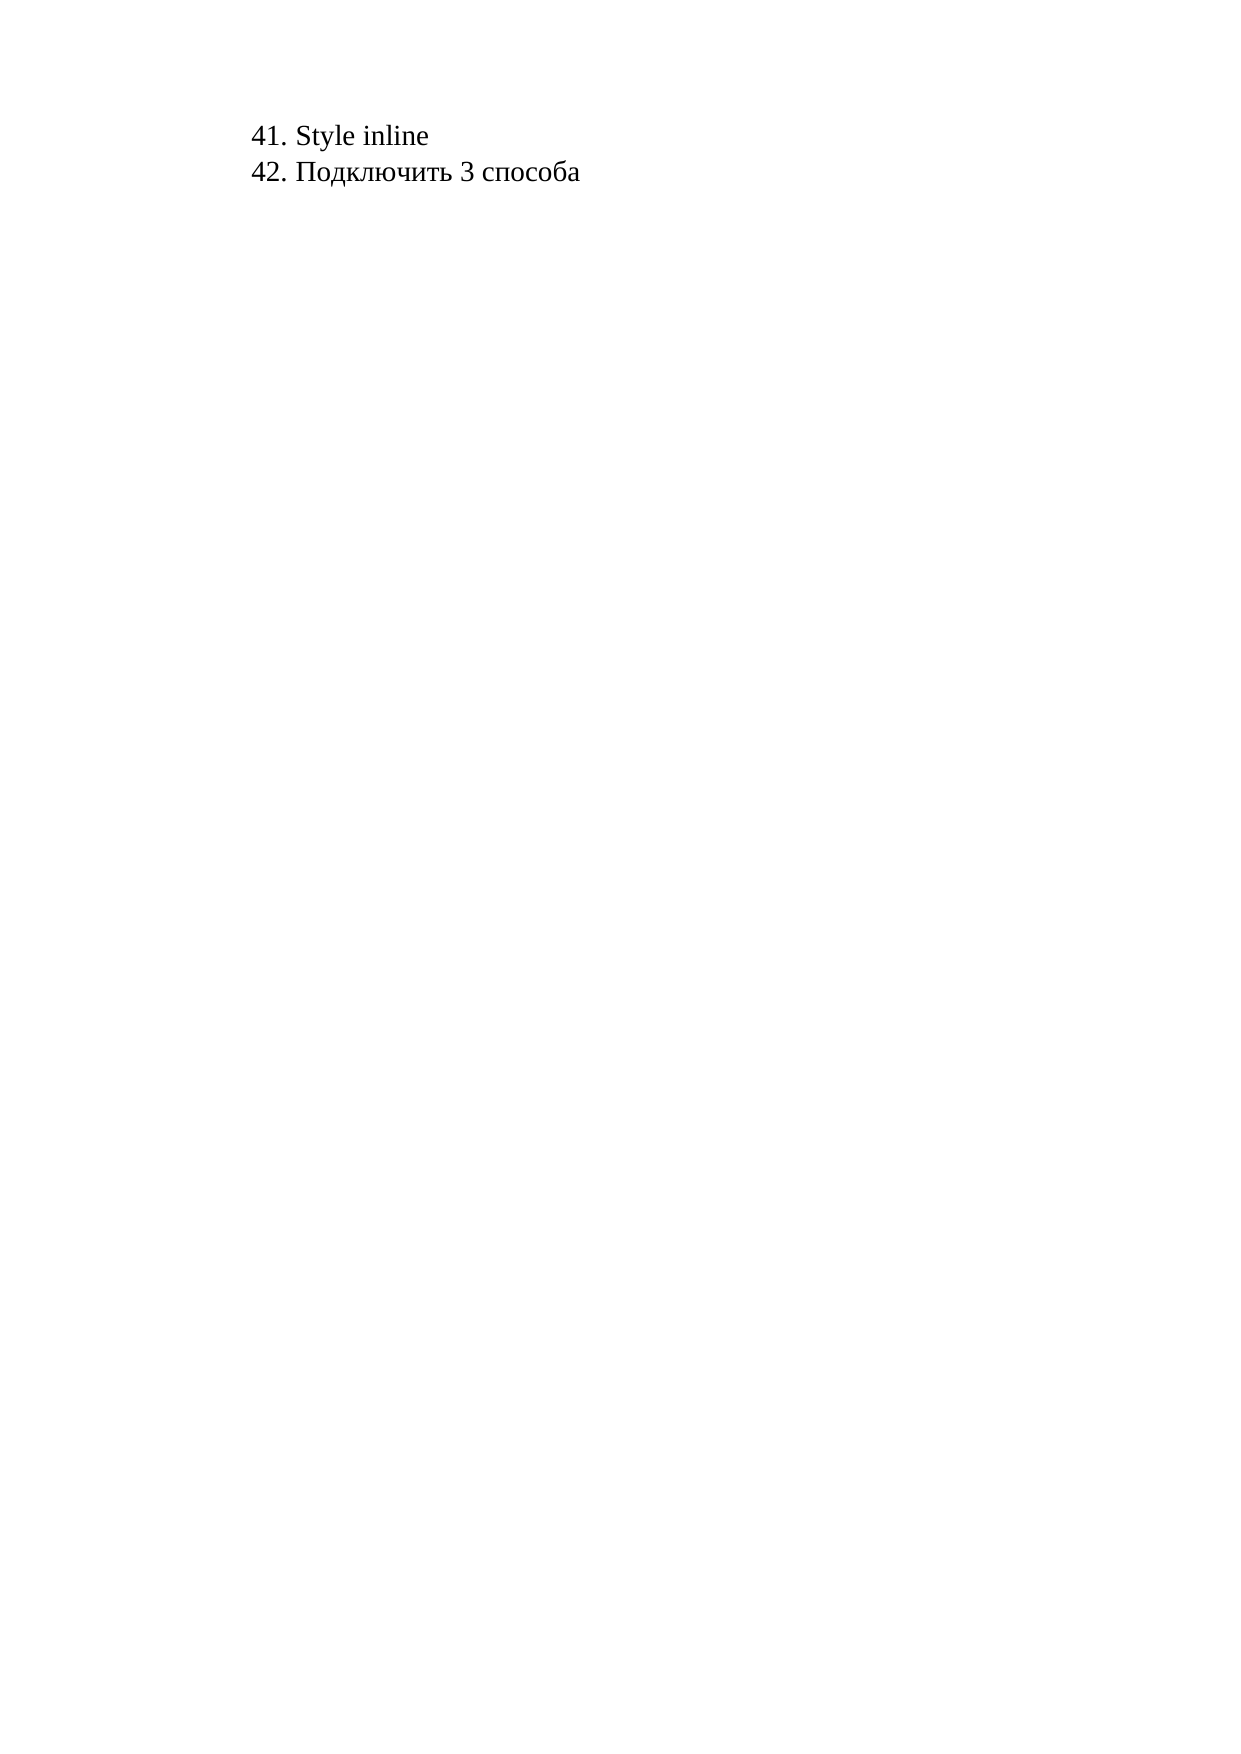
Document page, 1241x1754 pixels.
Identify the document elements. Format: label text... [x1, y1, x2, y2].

list Подключить 3 способа [177, 154, 1152, 188]
list Style inline [177, 118, 1152, 152]
